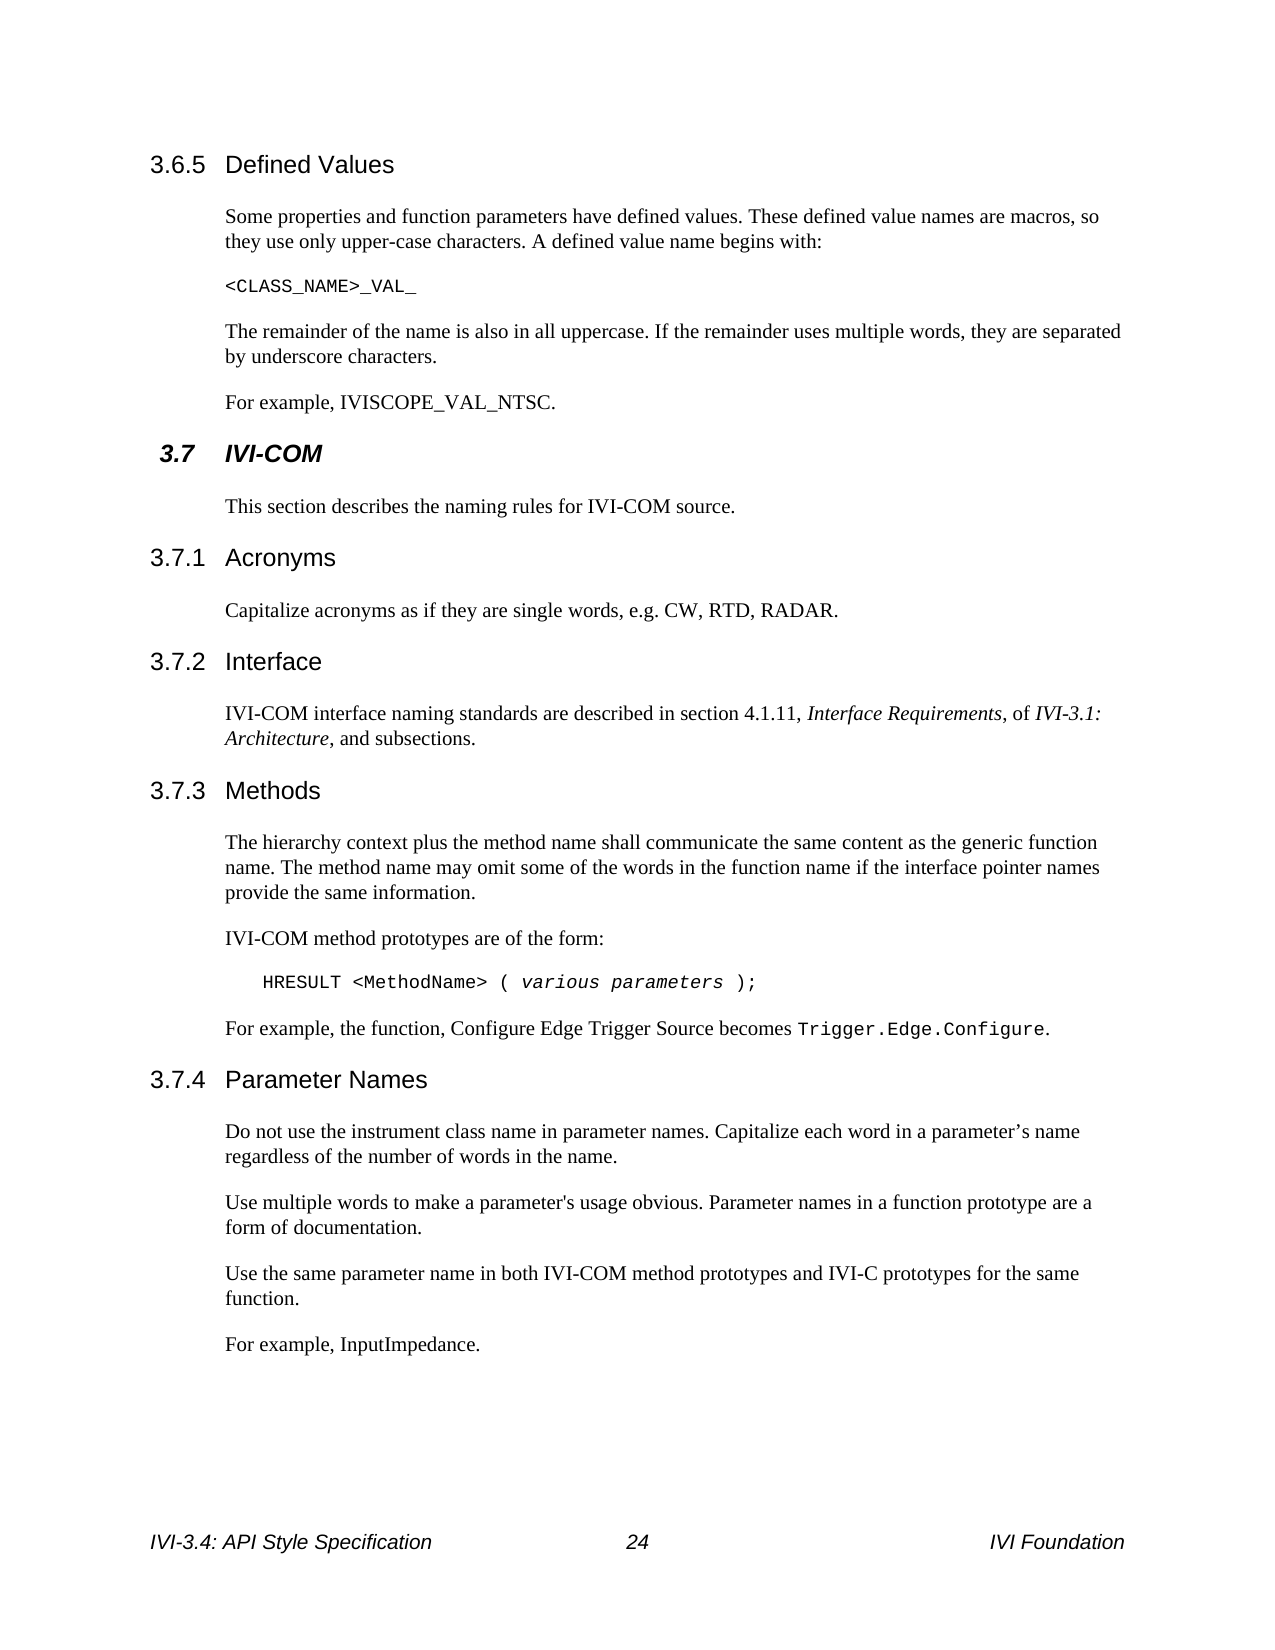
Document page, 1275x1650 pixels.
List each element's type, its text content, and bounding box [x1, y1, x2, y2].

text For example, InputImpedance. [225, 1331, 1125, 1356]
subtitle Defined Values [150, 150, 1125, 179]
subtitle Methods [150, 776, 1125, 804]
text For example, IVISCOPE_VAL_NTSC. [225, 389, 1125, 414]
text <CLASS_NAME>_VAL_ [225, 275, 1125, 298]
text For example, the function, Configure Edge Trigger Source becomes Trigger.Edge.Configure. [225, 1015, 1125, 1040]
text Do not use the instrument class name in parameter names. Capitalize each word in a parameter’s name regardless of the number of words in the name. [225, 1119, 1125, 1169]
subtitle Acronyms [150, 543, 1125, 572]
text Capitalize acronyms as if they are single words, e.g. CW, RTD, RADAR. [225, 597, 1125, 622]
subtitle Interface [150, 647, 1125, 676]
text IVI-COM interface naming standards are described in section 4.1.11, Interface Requirements, of IVI-3.1: Architecture, and subsections. [225, 701, 1125, 751]
subtitle Parameter Names [150, 1065, 1125, 1094]
text Use multiple words to make a parameter's usage obvious. Parameter names in a function prototype are a form of documentation. [225, 1190, 1125, 1240]
text The remainder of the name is also in all uppercase. If the remainder uses multiple words, they are separated by underscore characters. [225, 318, 1125, 368]
subtitle IVI-COM [159, 439, 1125, 468]
text Use the same parameter name in both IVI-COM method prototypes and IVI-C prototypes for the same function. [225, 1261, 1125, 1311]
text This section describes the naming rules for IVI-COM source. [225, 493, 1125, 518]
text HRESULT <MethodName> ( various parameters ); [262, 971, 1125, 994]
text The hierarchy context plus the method name shall communicate the same content as the generic function name. The method name may omit some of the words in the function name if the interface pointer names provide the same information. [225, 830, 1125, 905]
text IVI-COM method prototypes are of the form: [225, 926, 1125, 951]
text Some properties and function parameters have defined values. These defined value names are macros, so they use only upper-case characters. A defined value name begins with: [225, 204, 1125, 254]
